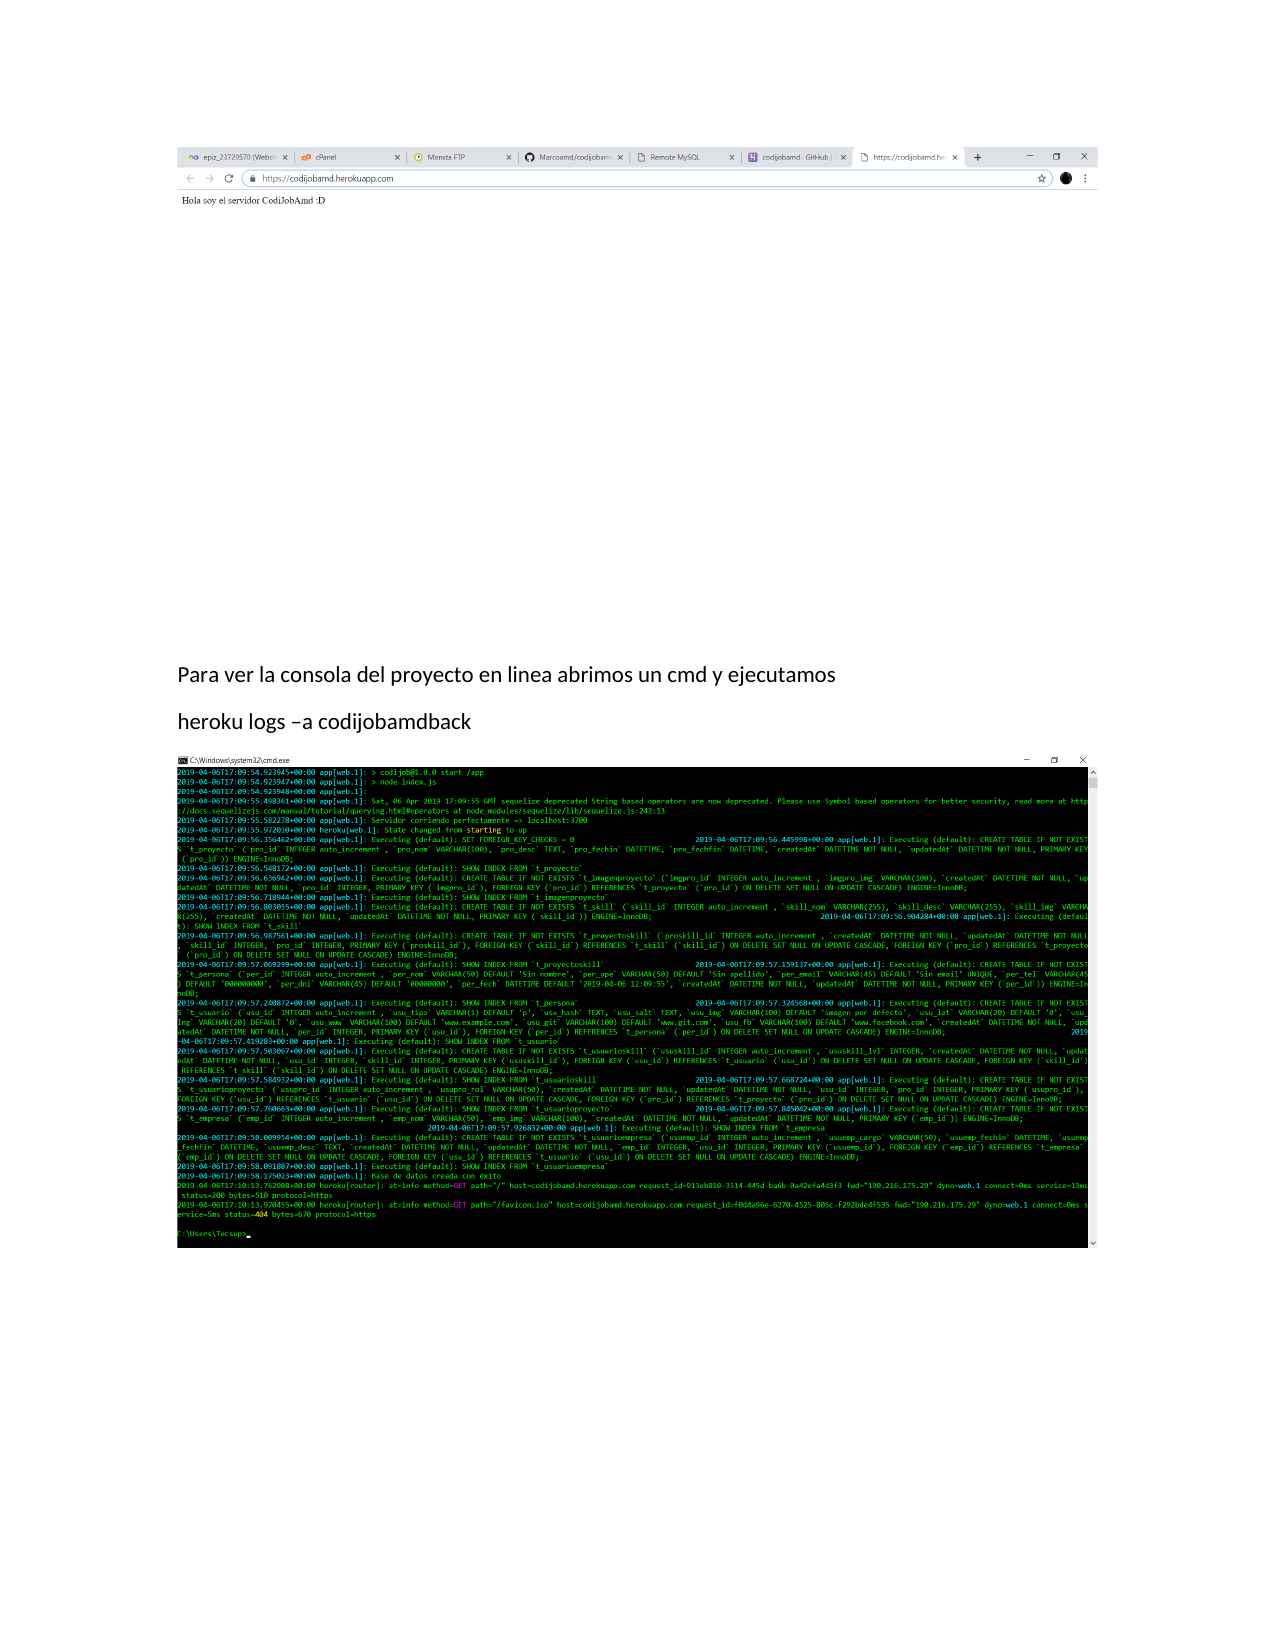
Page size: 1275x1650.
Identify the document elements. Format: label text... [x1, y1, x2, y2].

text heroku logs –a codijobamdback [177, 707, 1098, 735]
picture [177, 754, 1098, 1248]
picture [177, 147, 1098, 642]
text Para ver la consola del proyecto en linea abrimos un cmd y ejecutamos [177, 660, 1098, 688]
